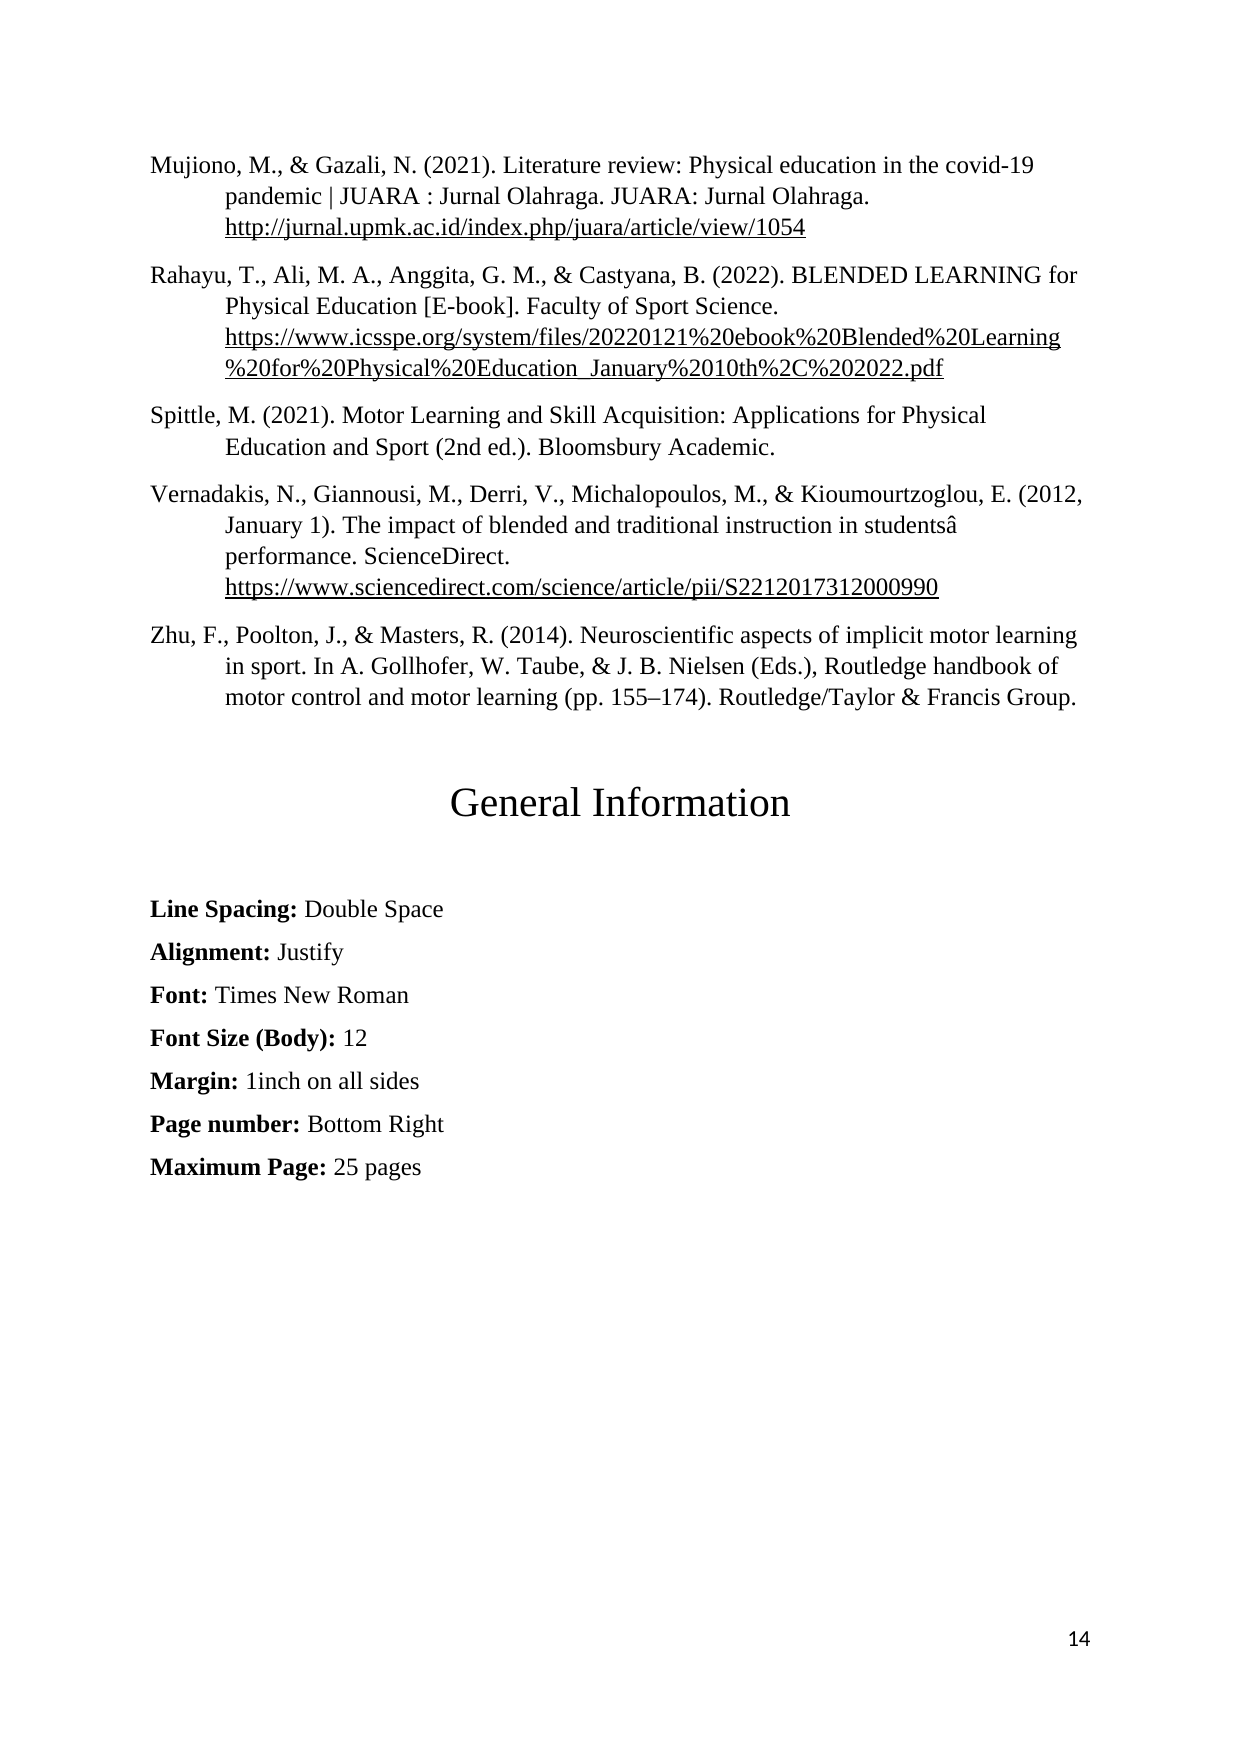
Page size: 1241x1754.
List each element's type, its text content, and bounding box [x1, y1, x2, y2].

text Font Size (Body): 12 [150, 1023, 1090, 1052]
text Font: Times New Roman [150, 980, 1090, 1009]
text Margin: 1inch on all sides [150, 1066, 1090, 1095]
text Vernadakis, N., Giannousi, M., Derri, V., Michalopoulos, M., & Kioumourtzoglou, E. (2012, January 1). The impact of blended and traditional instruction in studentsâ performance. ScienceDirect. https://www.sciencedirect.com/science/article/pii/S2212017312000990 [150, 479, 1090, 601]
text Page number: Bottom Right [150, 1109, 1090, 1138]
text Zhu, F., Poolton, J., & Masters, R. (2014). Neuroscientific aspects of implicit motor learning in sport. In A. Gollhofer, W. Taube, & J. B. Nielsen (Eds.), Routledge handbook of motor control and motor learning (pp. 155–174). Routledge/Taylor & Francis Group. [150, 620, 1090, 711]
text Mujiono, M., & Gazali, N. (2021). Literature review: Physical education in the covid-19 pandemic | JUARA : Jurnal Olahraga. JUARA: Jurnal Olahraga. http://jurnal.upmk.ac.id/index.php/juara/article/view/1054 [150, 150, 1090, 241]
text Maximum Page: 25 pages [150, 1152, 1090, 1181]
text Alignment: Justify [150, 937, 1090, 966]
text Line Spacing: Double Space [150, 894, 1090, 922]
text Rahayu, T., Ali, M. A., Anggita, G. M., & Castyana, B. (2022). BLENDED LEARNING for Physical Education [E-book]. Faculty of Sport Science. https://www.icsspe.org/system/files/20220121%20ebook%20Blended%20Learning%20for%20Physical%20Education_January%2010th%2C%202022.pdf [150, 260, 1090, 382]
text General Information [150, 778, 1090, 826]
text Spittle, M. (2021). Motor Learning and Skill Acquisition: Applications for Physical Education and Sport (2nd ed.). Bloomsbury Academic. [150, 401, 1090, 460]
